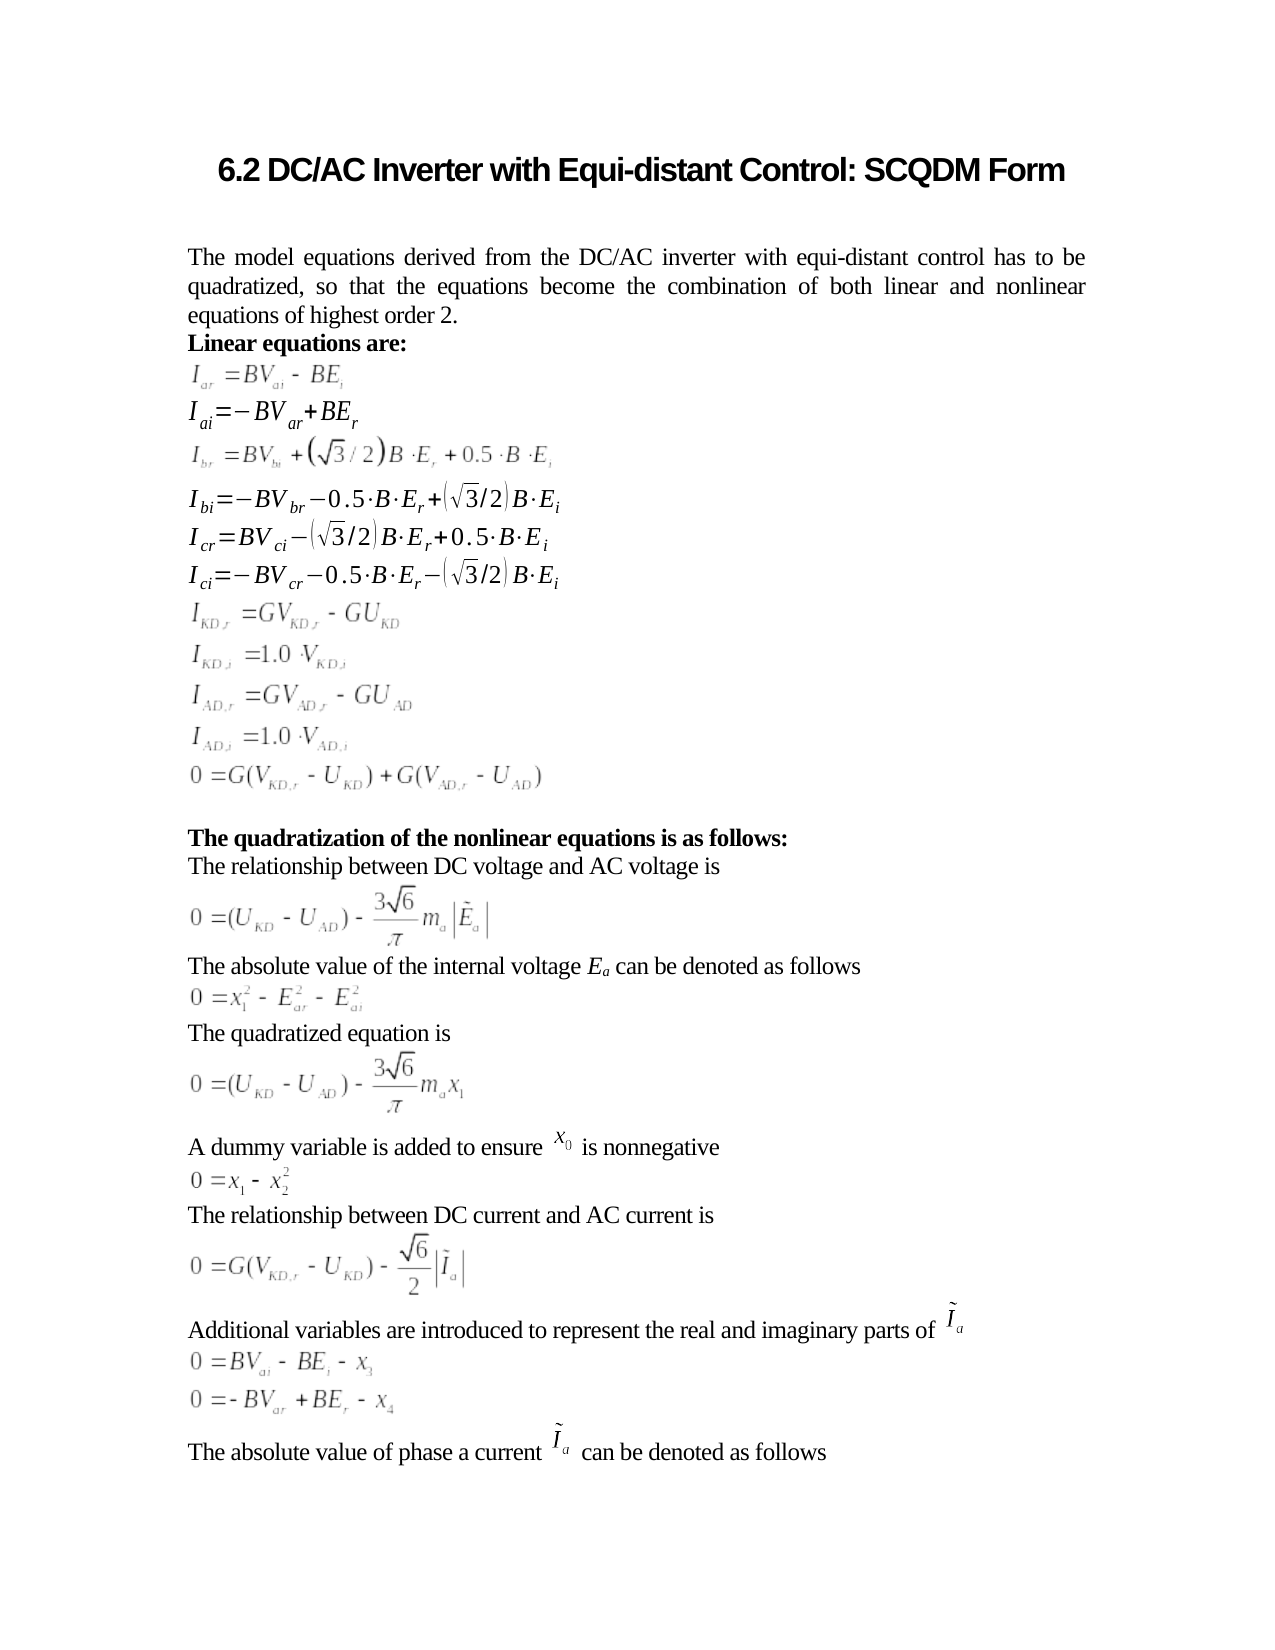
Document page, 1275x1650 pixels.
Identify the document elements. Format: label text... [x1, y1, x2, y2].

text The quadratized equation is [187, 1018, 1087, 1047]
text The relationship between DC current and AC current is [187, 1200, 1087, 1229]
text The quadratization of the nonlinear equations is as follows: [187, 823, 1087, 851]
text The relationship between DC voltage and AC voltage is [188, 851, 1087, 880]
text The model equations derived from the DC/AC inverter with equi-distant control has to be quadratized, so that the equations become the combination of both linear and nonlinear equations of highest order 2. [187, 242, 1087, 328]
text Linear equations are: [187, 328, 1087, 357]
text Additional variables are introduced to represent the real and imaginary parts of [187, 1300, 1087, 1344]
subtitle 6.2 DC/AC Inverter with Equi-distant Control: SCQDM Form [187, 150, 1087, 188]
text The absolute value of the internal voltage Ea can be denoted as follows [187, 951, 1087, 980]
text A dummy variable is added to ensure is nonnegative [187, 1117, 1087, 1161]
text The absolute value of phase a current can be denoted as follows [187, 1421, 1087, 1465]
